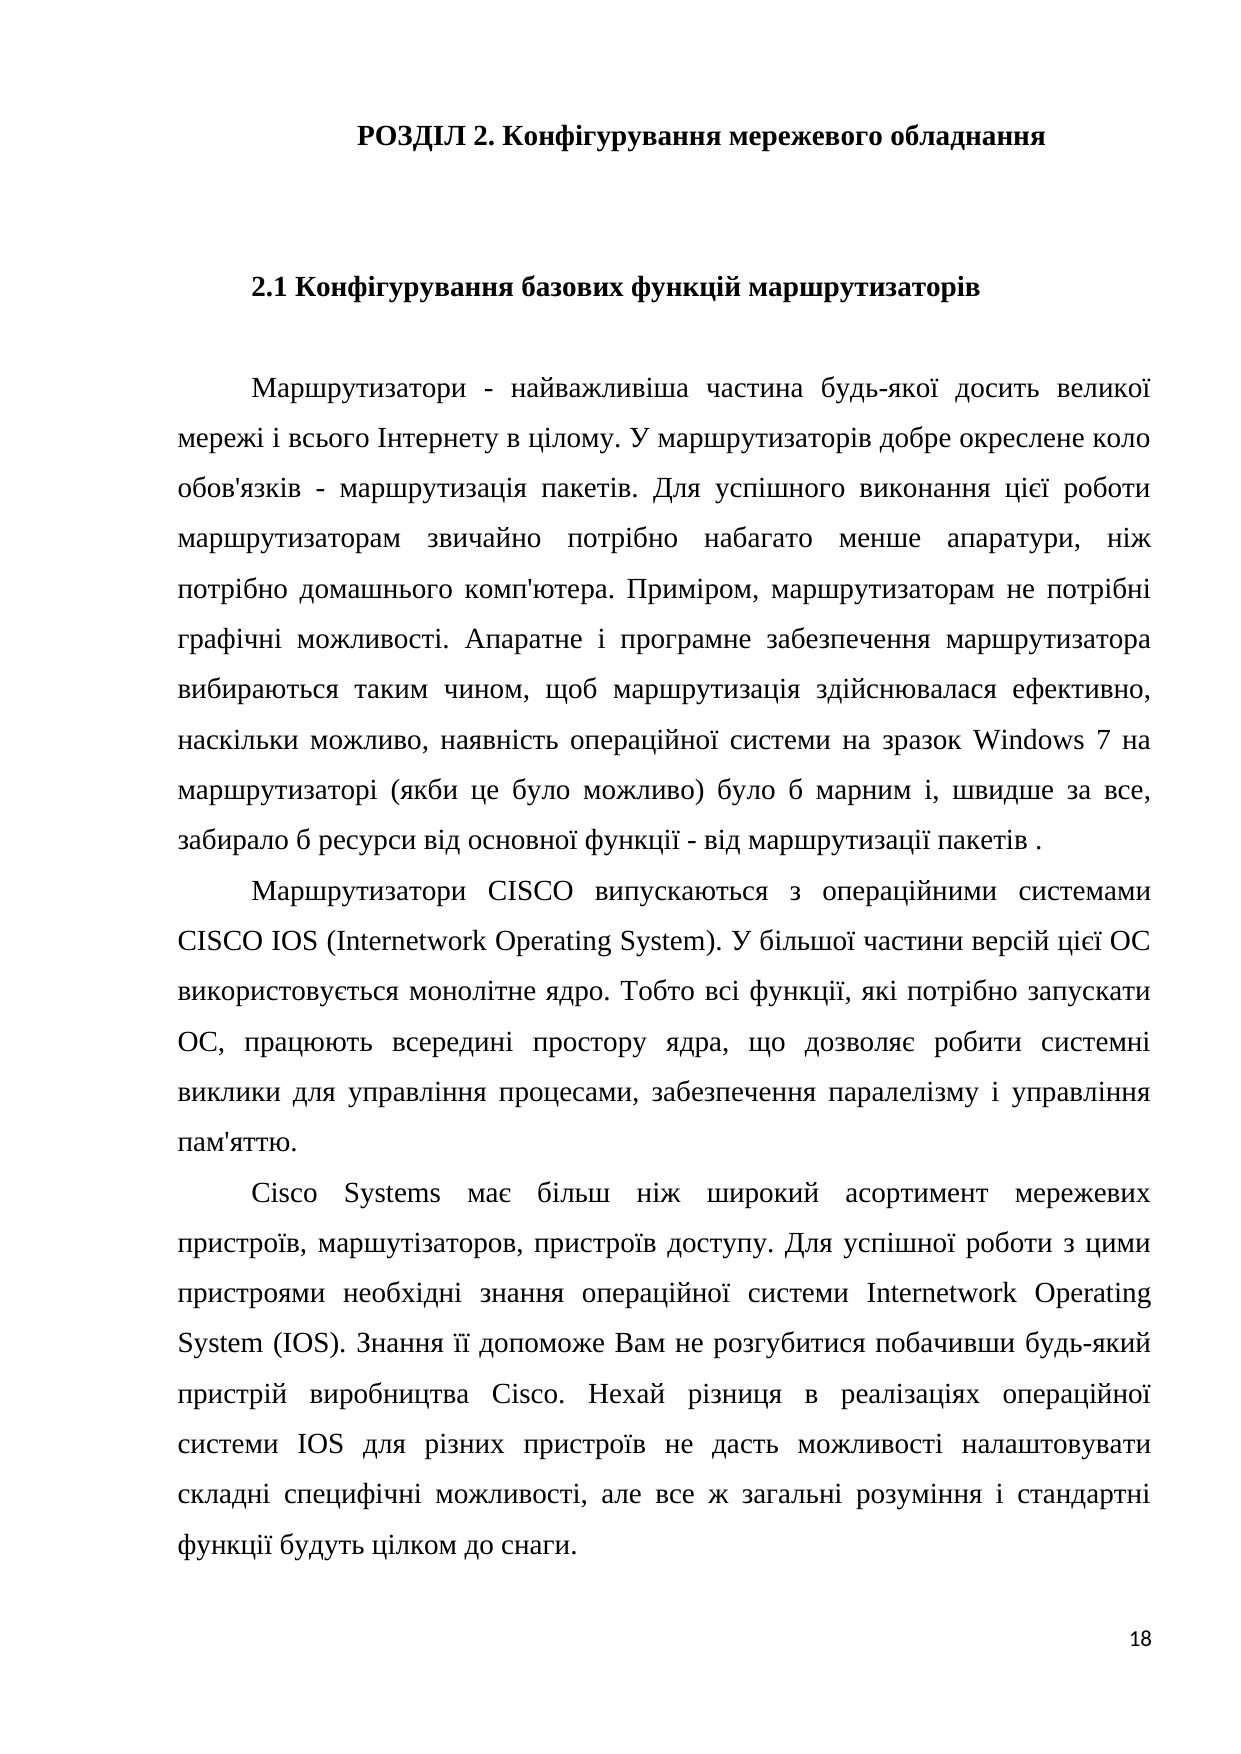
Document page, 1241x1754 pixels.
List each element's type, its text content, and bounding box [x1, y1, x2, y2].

text 2.1 Конфігурування базових функцій маршрутизаторів [251, 269, 1152, 303]
text Сisco Systems має більш ніж широкий асортимент мережевих пристроїв, маршутізаторов, пристроїв доступу. Для успішної роботи з цими пристроями необхідні знання операційної системи Internetwork Operating System (IOS). Знання її допоможе Вам не розгубитися побачивши будь-який пристрій виробництва Cisco. Нехай різниця в реалізаціях операційної системи IOS для різних пристроїв не дасть можливості налаштовувати складні специфічні можливості, але все ж загальні розуміння і стандартні функції будуть цілком до снаги. [177, 1175, 1152, 1560]
text Маршрутизатори CISCO випускаються з операційними системами CISCO IOS (Internetwork Operating System). У більшої частини версій цієї ОС використовується монолітне ядро. Тобто всі функції, які потрібно запускати ОС, працюють всередині простору ядра, що дозволяє робити системні виклики для управління процесами, забезпечення паралелізму і управління пам'яттю. [177, 873, 1152, 1158]
text Маршрутизатори - найважливіша частина будь-якої досить великої мережі і всього Інтернету в цілому. У маршрутизаторів добре окреслене коло обов'язків - маршрутизація пакетів. Для успішного виконання цієї роботи маршрутизаторам звичайно потрібно набагато менше апаратури, ніж потрібно домашнього комп'ютера. Приміром, маршрутизаторам не потрібні графічні можливості. Апаратне і програмне забезпечення маршрутизатора вибираються таким чином, щоб маршрутизація здійснювалася ефективно, наскільки можливо, наявність операційної системи на зразок Windows 7 на маршрутизаторі (якби це було можливо) було б марним і, швидше за все, забирало б ресурси від основної функції - від маршрутизації пакетів . [177, 370, 1152, 856]
text РОЗДІЛ 2. Конфігурування мережевого обладнання [251, 118, 1152, 152]
